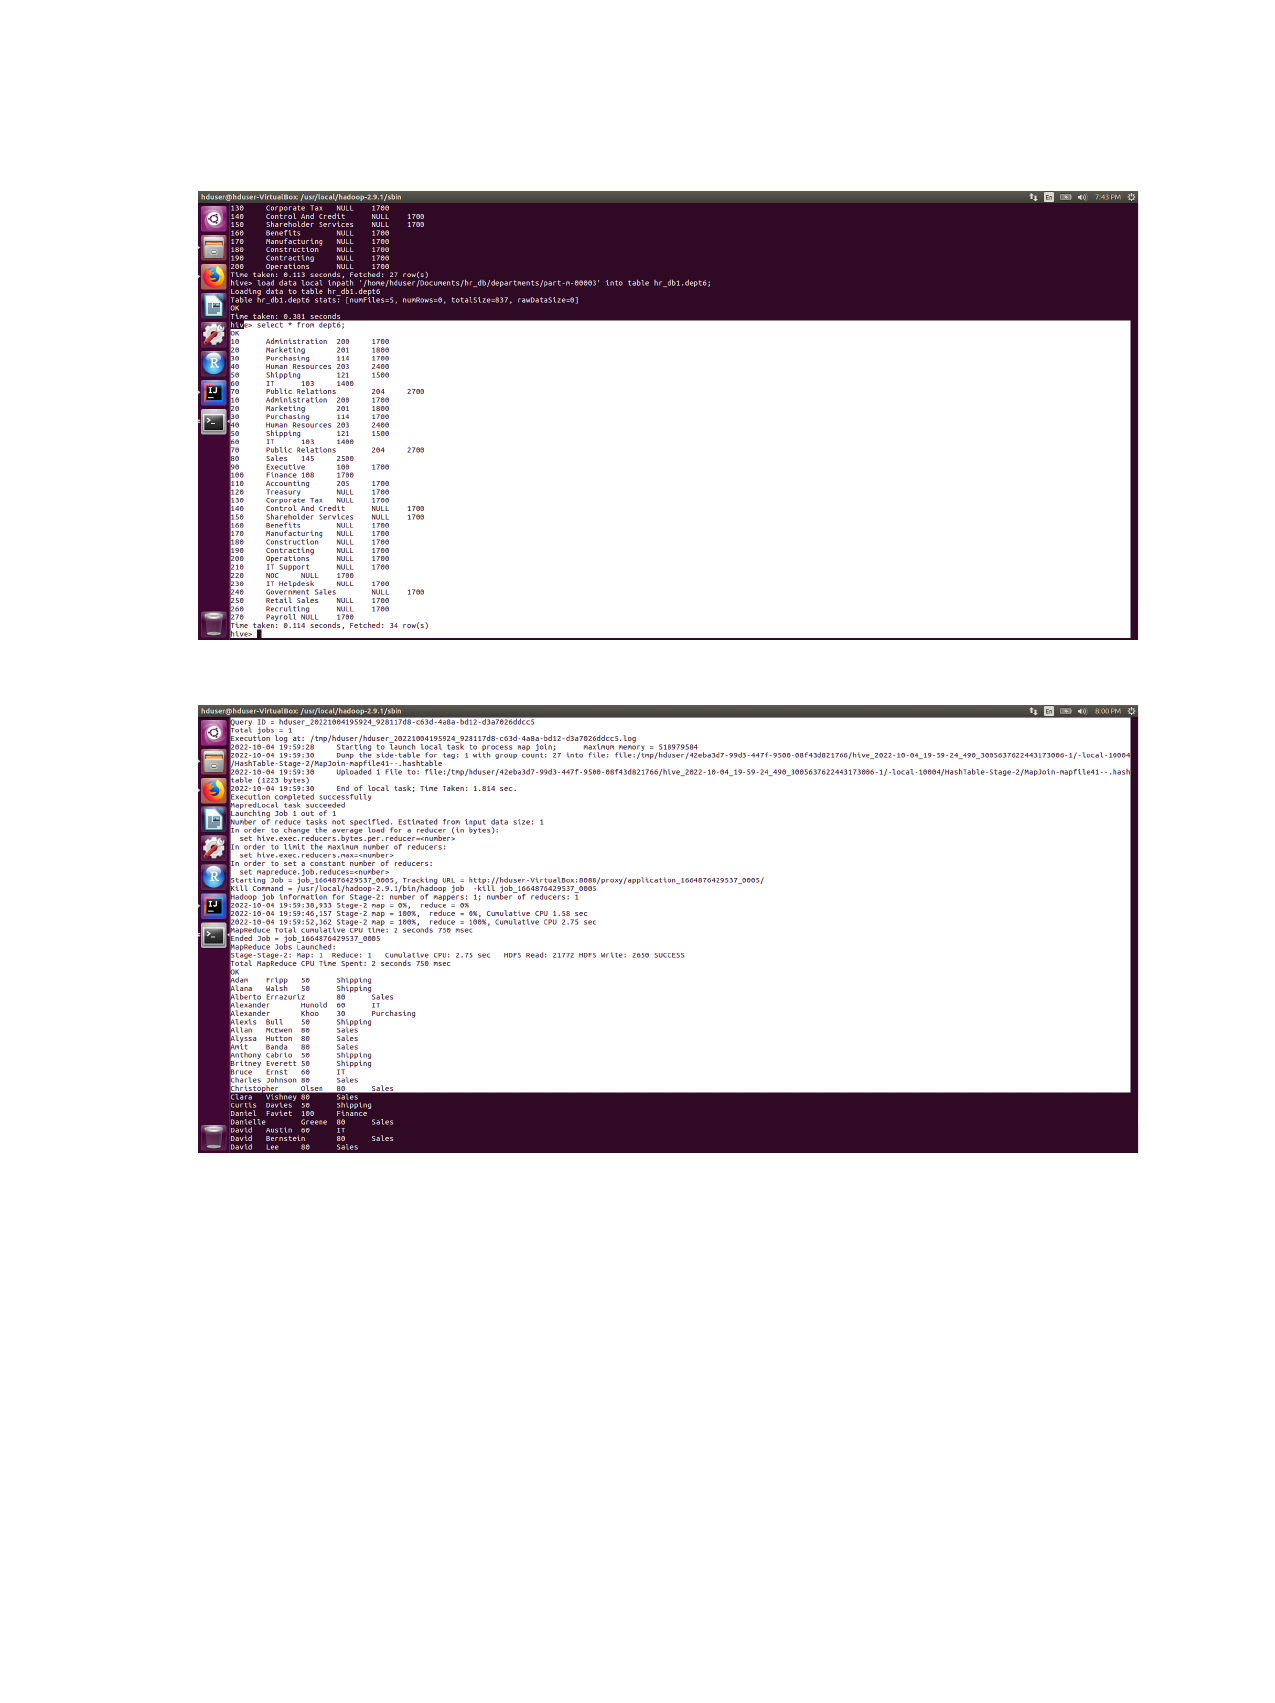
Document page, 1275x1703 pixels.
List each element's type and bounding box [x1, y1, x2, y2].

picture [198, 705, 1139, 1153]
picture [198, 191, 1139, 640]
